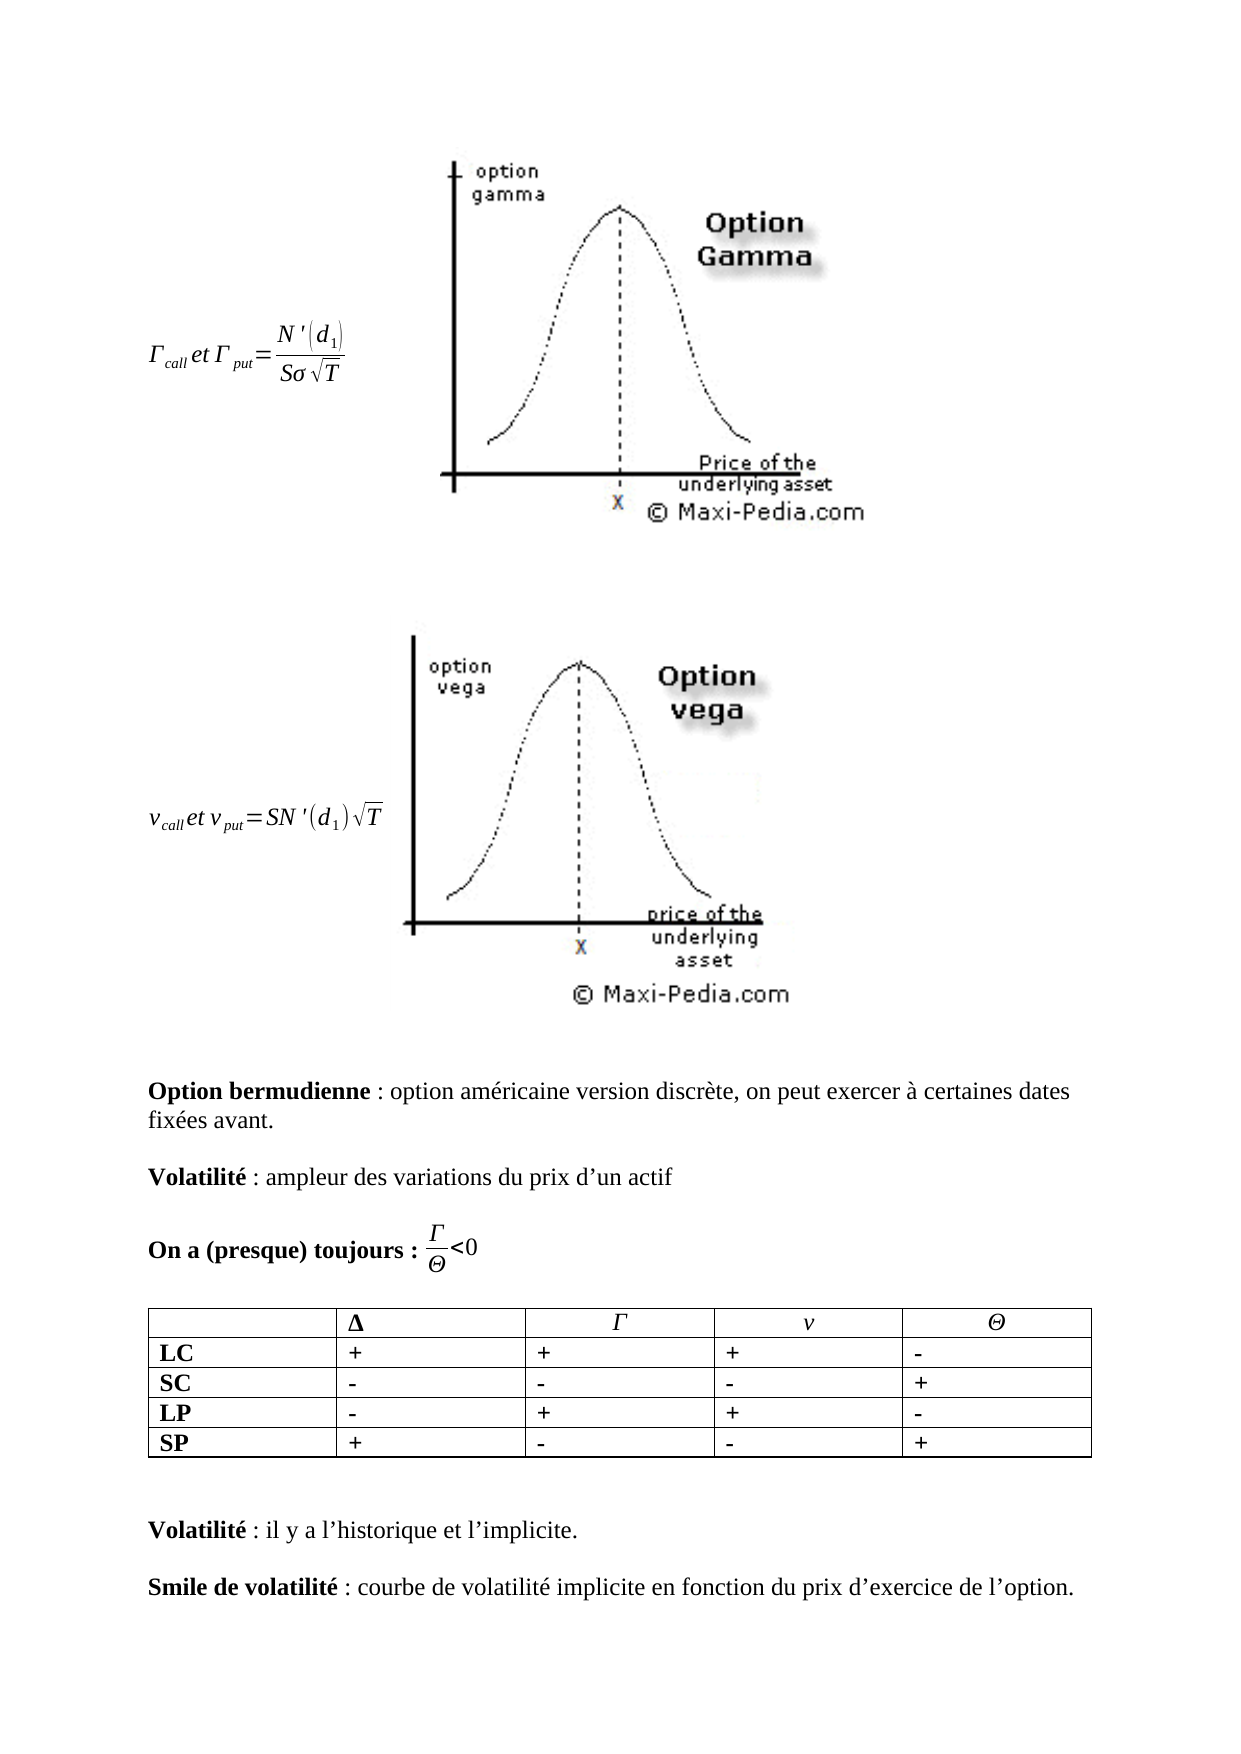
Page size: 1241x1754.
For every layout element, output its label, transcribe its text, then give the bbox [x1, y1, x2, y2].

table_cell - [903, 1398, 1091, 1427]
table_cell - [715, 1368, 902, 1397]
table_cell + [903, 1428, 1091, 1456]
picture [440, 147, 870, 533]
text Option bermudienne : option américaine version discrète, on peut exercer à certaines dates fixées avant. [148, 1076, 1093, 1133]
table_cell + [337, 1428, 525, 1456]
table_header ∆ [337, 1309, 525, 1337]
table_cell - [337, 1398, 525, 1427]
picture [389, 615, 797, 1011]
table_cell - [903, 1338, 1091, 1367]
table_header [903, 1309, 1091, 1337]
text Volatilité : ampleur des variations du prix d’un actif [148, 1162, 1093, 1191]
text Smile de volatilité : courbe de volatilité implicite en fonction du prix d’exercice de l’option. [148, 1572, 1093, 1601]
table_header [149, 1309, 336, 1337]
table_cell + [715, 1398, 902, 1427]
table_cell + [903, 1368, 1091, 1397]
table_header [715, 1309, 902, 1337]
table_cell + [526, 1338, 714, 1367]
table_header [526, 1309, 714, 1337]
table_cell - [715, 1428, 902, 1456]
table_cell LC [149, 1338, 336, 1367]
text On a (presque) toujours : [148, 1220, 1093, 1279]
table_cell + [526, 1398, 714, 1427]
table_cell SC [149, 1368, 336, 1397]
table_cell + [337, 1338, 525, 1367]
table_cell + [715, 1338, 902, 1367]
text Volatilité : il y a l’historique et l’implicite. [148, 1515, 1093, 1544]
table_cell SP [149, 1428, 336, 1456]
table_cell - [526, 1428, 714, 1456]
table_cell - [337, 1368, 525, 1397]
table_cell - [526, 1368, 714, 1397]
table_cell LP [149, 1398, 336, 1427]
